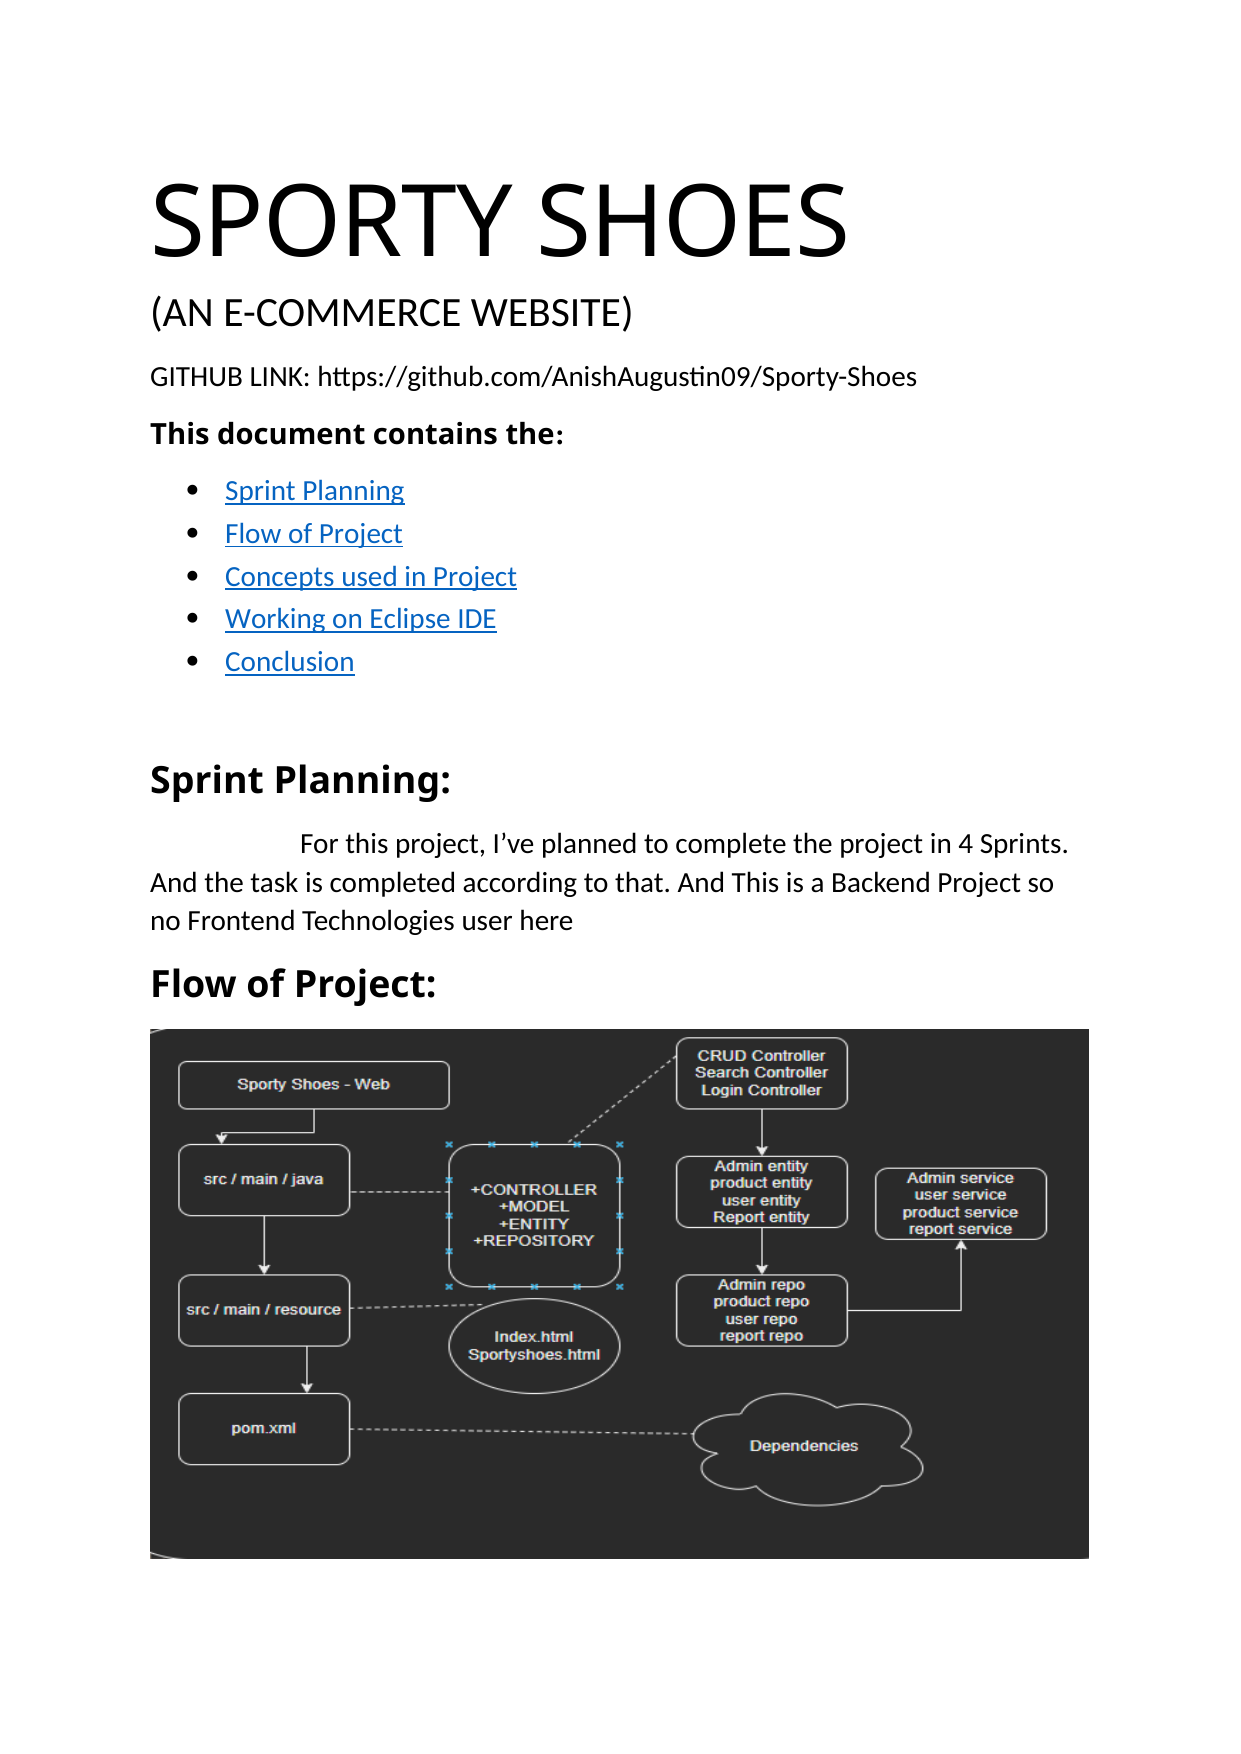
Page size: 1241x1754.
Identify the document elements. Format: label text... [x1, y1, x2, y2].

list Working on Eclipse IDE [187, 601, 1090, 636]
text GITHUB LINK: https://github.com/AnishAugustin09/Sporty-Shoes [150, 358, 1090, 393]
list Flow of Project [187, 515, 1090, 551]
list Sprint Planning [187, 472, 1090, 508]
title SPORTY SHOES [150, 150, 1090, 286]
picture [150, 1029, 1089, 1559]
list Conclusion [187, 643, 1090, 679]
text Sprint Planning: [150, 754, 1090, 805]
list Concepts used in Project [187, 558, 1090, 593]
text For this project, I’ve planned to complete the project in 4 Sprints. And the task is completed according to that. And This is a Backend Project so no Frontend Technologies user here [150, 825, 1090, 938]
text This document contains the: [150, 413, 1090, 453]
text Flow of Project: [150, 957, 1090, 1008]
text (AN E-COMMERCE WEBSITE) [150, 286, 1090, 337]
